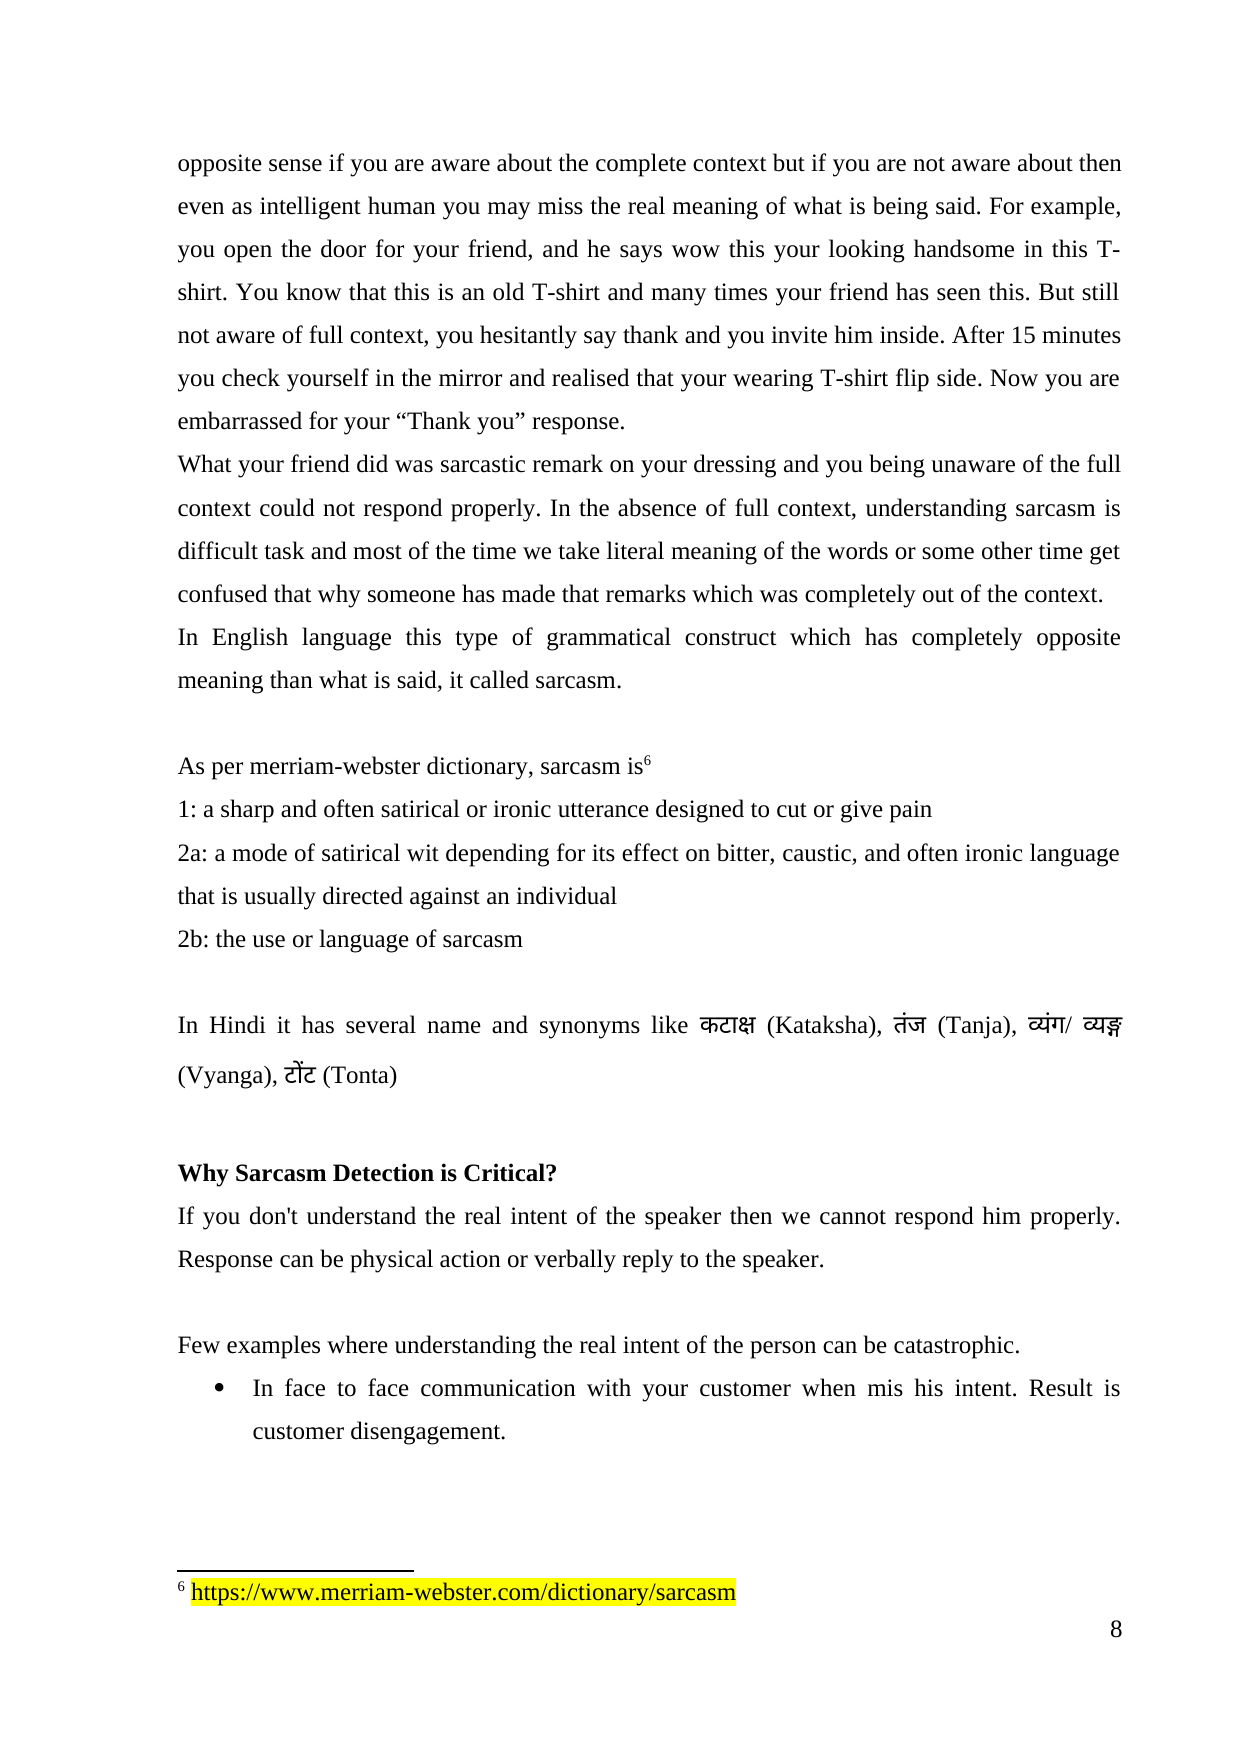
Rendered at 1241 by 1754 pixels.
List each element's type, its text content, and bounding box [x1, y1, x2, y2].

text In English language this type of grammatical construct which has completely opposite meaning than what is said, it called sarcasm. [177, 622, 1122, 694]
text As per merriam-webster dictionary, sarcasm is [177, 751, 1122, 780]
text 2a: a mode of satirical wit depending for its effect on bitter, caustic, and often ironic language that is usually directed against an individual [177, 838, 1122, 909]
text In Hindi it has several name and synonyms like कटाक्ष (Kataksha), तंज (Tanja), व्यंग/ व्यङ्ग (Vyanga), टोंट (Tonta) [177, 1010, 1122, 1093]
text Few examples where understanding the real intent of the person can be catastrophic. [177, 1330, 1122, 1359]
subtitle Why Sarcasm Detection is Critical? [177, 1158, 1122, 1186]
text 1: a sharp and often satirical or ironic utterance designed to cut or give pain [177, 794, 1122, 823]
text 2b: the use or language of sarcasm [177, 924, 1122, 953]
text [177, 148, 1122, 435]
list In face to face communication with your customer when mis his intent. Result is customer disengagement. [215, 1373, 1122, 1445]
text What your friend did was sarcastic remark on your dressing and you being unaware of the full context could not respond properly. In the absence of full context, understanding sarcasm is difficult task and most of the time we take literal meaning of the words or some other time get confused that why someone has made that remarks which was completely out of the context. [177, 449, 1122, 608]
text If you don't understand the real intent of the speaker then we cannot respond him properly. Response can be physical action or verbally reply to the speaker. [177, 1201, 1122, 1273]
